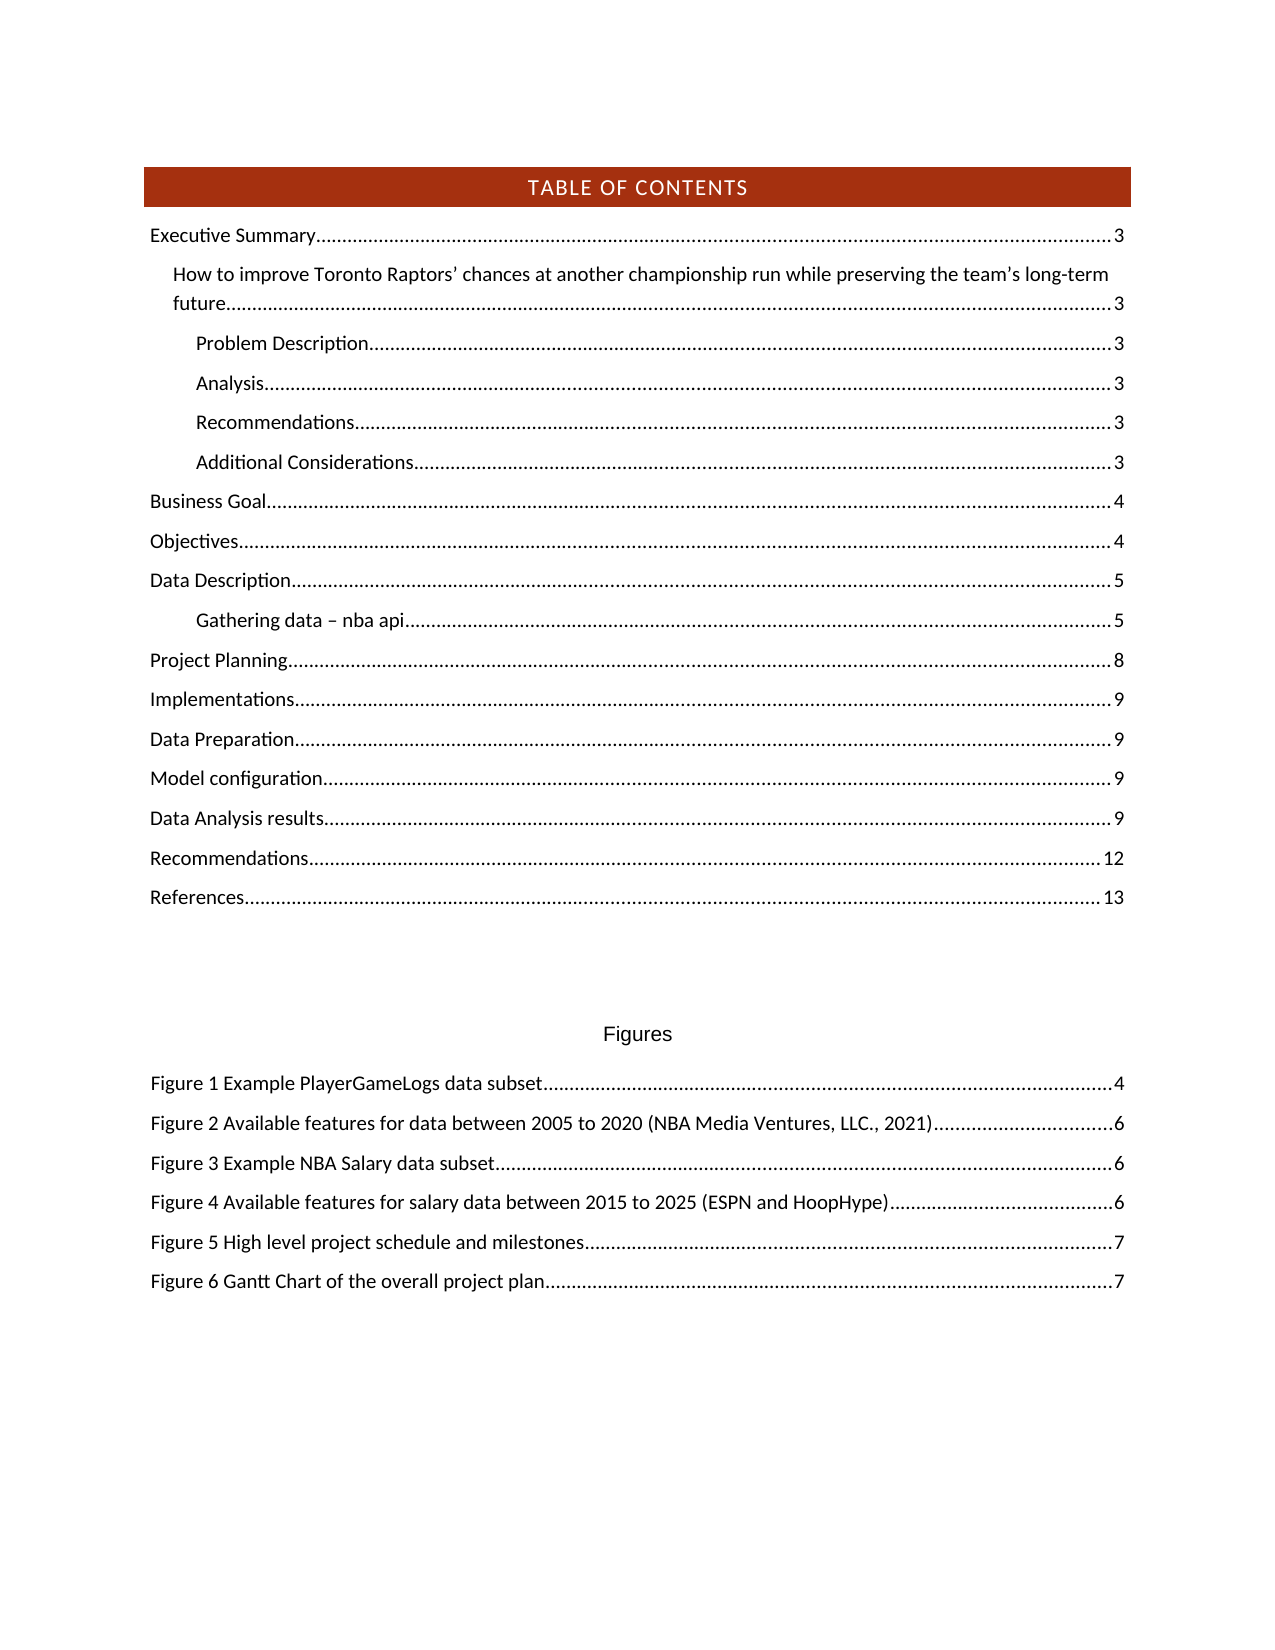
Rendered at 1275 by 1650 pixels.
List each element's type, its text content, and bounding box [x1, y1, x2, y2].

text Figure 6 Gantt Chart of the overall project plan 7 [150, 1268, 1125, 1294]
text Figure 2 Available features for data between 2005 to 2020 (NBA Media Ventures, LLC., 2021) 6 [150, 1110, 1125, 1136]
text Figure 4 Available features for salary data between 2015 to 2025 (ESPN and HoopHype) 6 [150, 1189, 1125, 1215]
text Figure 5 High level project schedule and milestones 7 [150, 1229, 1125, 1254]
text Figures [150, 1022, 1125, 1046]
text Figure 1 Example PlayerGameLogs data subset 4 [150, 1071, 1125, 1096]
text Figure 3 Example NBA Salary data subset 6 [150, 1150, 1125, 1175]
